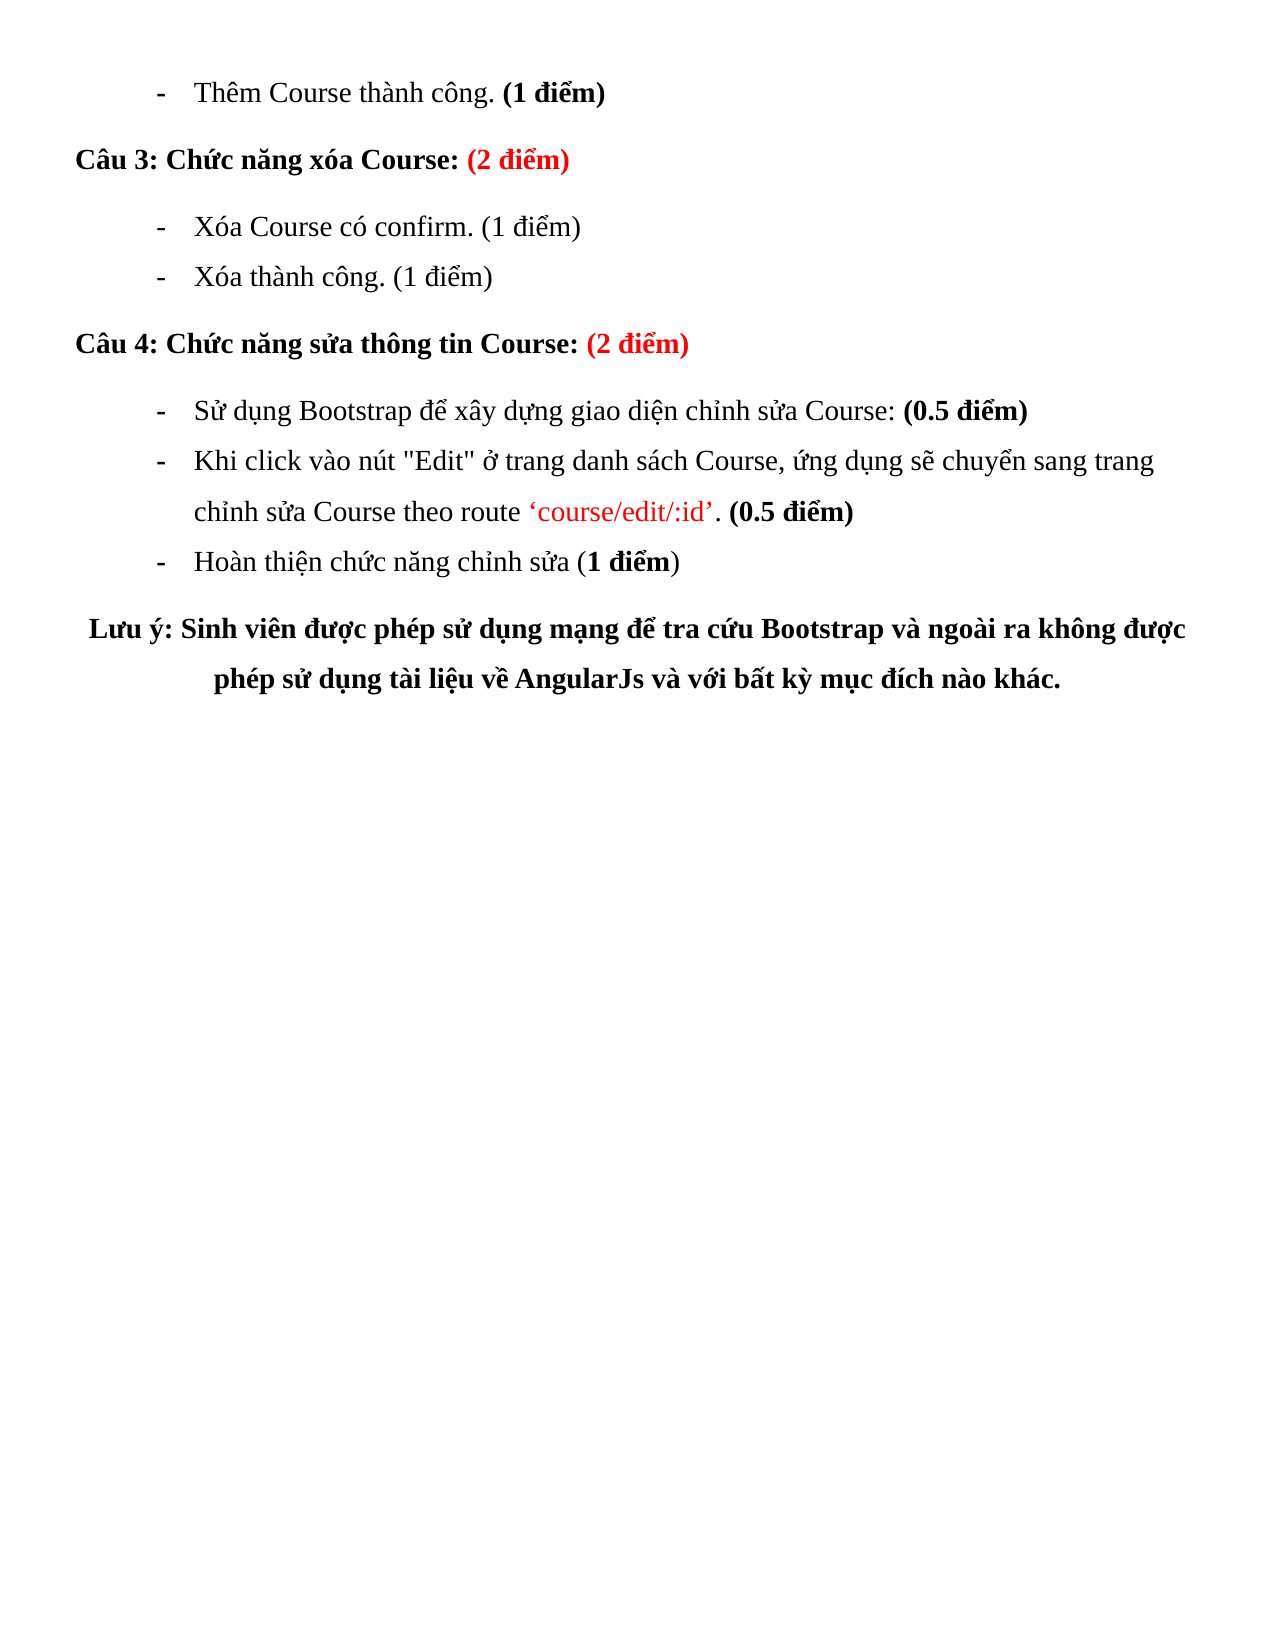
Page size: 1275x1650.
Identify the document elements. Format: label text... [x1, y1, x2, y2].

list Xóa Course có confirm. (1 điểm) [156, 209, 1200, 242]
text Câu 4: Chức năng sửa thông tin Course: (2 điểm) [75, 326, 1200, 360]
text Câu 3: Chức năng xóa Course: (2 điểm) [75, 142, 1200, 176]
list Khi click vào nút "Edit" ở trang danh sách Course, ứng dụng sẽ chuyển sang trang chỉnh sửa Course theo route ‘course/edit/:id’. (0.5 điểm) [156, 443, 1200, 527]
list Thêm Course thành công. (1 điểm) [156, 75, 1200, 108]
text Lưu ý: Sinh viên được phép sử dụng mạng để tra cứu Bootstrap và ngoài ra không được phép sử dụng tài liệu về AngularJs và với bất kỳ mục đích nào khác. [75, 611, 1200, 695]
list Hoàn thiện chức năng chỉnh sửa (1 điểm) [156, 544, 1200, 578]
list Sử dụng Bootstrap để xây dựng giao diện chỉnh sửa Course: (0.5 điểm) [156, 393, 1200, 427]
list Xóa thành công. (1 điểm) [156, 259, 1200, 293]
